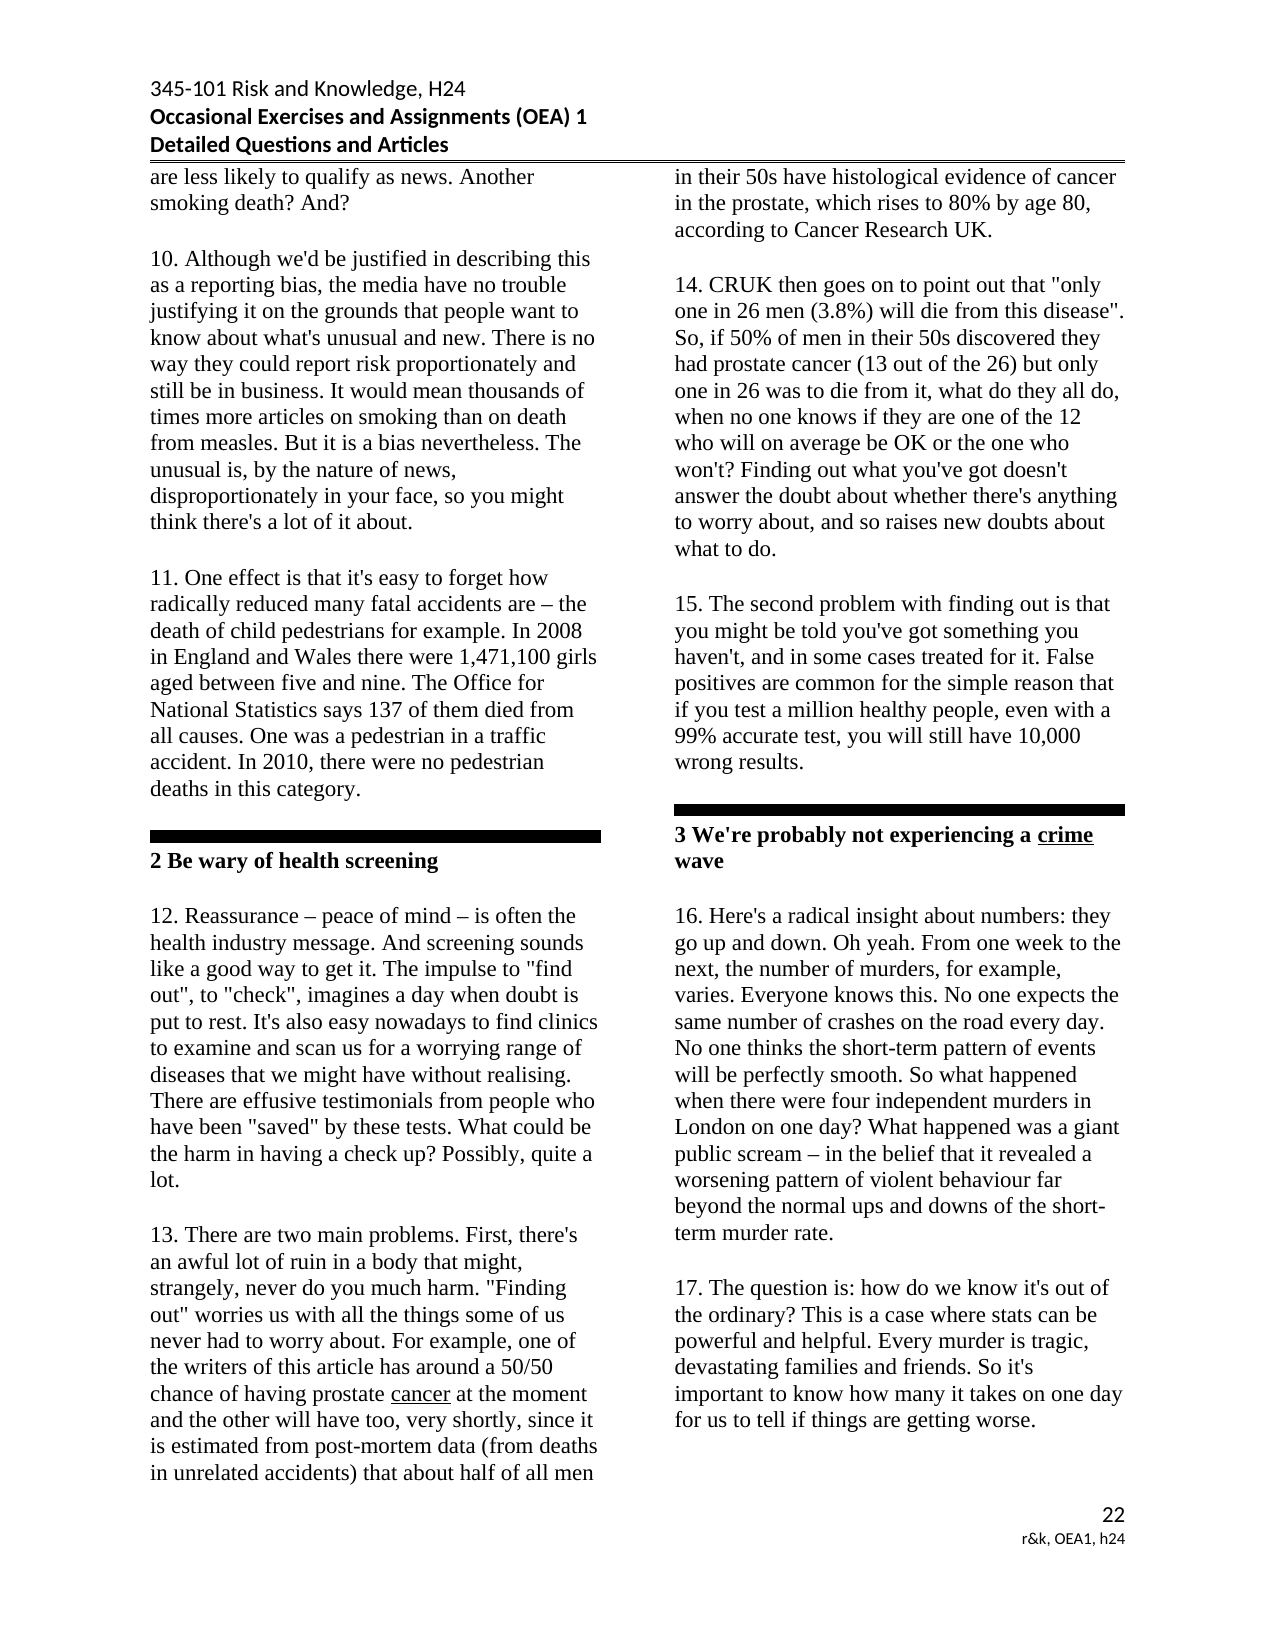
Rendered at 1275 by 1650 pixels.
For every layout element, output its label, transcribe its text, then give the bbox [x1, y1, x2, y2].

text 14. CRUK then goes on to point out that "only one in 26 men (3.8%) will die from this disease". So, if 50% of men in their 50s discovered they had prostate cancer (13 out of the 26) but only one in 26 was to die from it, what do they all do, when no one knows if they are one of the 12 who will on average be OK or the one who won't? Finding out what you've got doesn't answer the doubt about whether there's anything to worry about, and so raises new doubts about what to do. [674, 271, 1125, 561]
text 3 We're probably not experiencing a crime wave [674, 816, 1125, 873]
text 10. Although we'd be justified in describing this as a reporting bias, the media have no trouble justifying it on the grounds that people want to know about what's unusual and new. There is no way they could report risk proportionately and still be in business. It would mean thousands of times more articles on smoking than on death from measles. But it is a bias nevertheless. The unusual is, by the nature of news, disproportionately in your face, so you might think there's a lot of it about. [150, 245, 601, 535]
text 12. Reassurance – peace of mind – is often the health industry message. And screening sounds like a good way to get it. The impulse to "find out", to "check", imagines a day when doubt is put to rest. It's also easy nowadays to find clinics to examine and scan us for a worrying range of diseases that we might have without realising. There are effusive testimonials from people who have been "saved" by these tests. What could be the harm in having a check up? Possibly, quite a lot. [150, 902, 601, 1192]
text 16. Here's a radical insight about numbers: they go up and down. Oh yeah. From one week to the next, the number of murders, for example, varies. Everyone knows this. No one expects the same number of crashes on the road every day. No one thinks the short-term pattern of events will be perfectly smooth. So what happened when there were four independent murders in London on one day? What happened was a giant public scream – in the belief that it revealed a worsening pattern of violent behaviour far beyond the normal ups and downs of the short-term murder rate. [674, 902, 1125, 1245]
text 15. The second problem with finding out is that you might be told you've got something you haven't, and in some cases treated for it. False positives are common for the simple reason that if you test a million healthy people, even with a 99% accurate test, you will still have 10,000 wrong results. [674, 590, 1125, 775]
text 11. One effect is that it's easy to forget how radically reduced many fatal accidents are – the death of child pedestrians for example. In 2008 in England and Wales there were 1,471,100 girls aged between five and nine. The Office for National Statistics says 137 of them died from all causes. One was a pedestrian in a traffic accident. In 2010, there were no pedestrian deaths in this category. [150, 564, 601, 801]
text 2 Be wary of health screening [150, 843, 601, 873]
text 13. There are two main problems. First, there's an awful lot of ruin in a body that might, strangely, never do you much harm. "Finding out" worries us with all the things some of us never had to worry about. For example, one of the writers of this article has around a 50/50 chance of having prostate cancer at the moment and the other will have too, very shortly, since it is estimated from post-mortem data (from deaths in unrelated accidents) that about half of all men in their 50s have histological evidence of cancer in the prostate, which rises to 80% by age 80, according to Cancer Research UK. [150, 1222, 601, 1485]
text 17. The question is: how do we know it's out of the ordinary? This is a case where stats can be powerful and helpful. Every murder is tragic, devastating families and friends. So it's important to know how many it takes on one day for us to tell if things are getting worse. [674, 1274, 1125, 1432]
